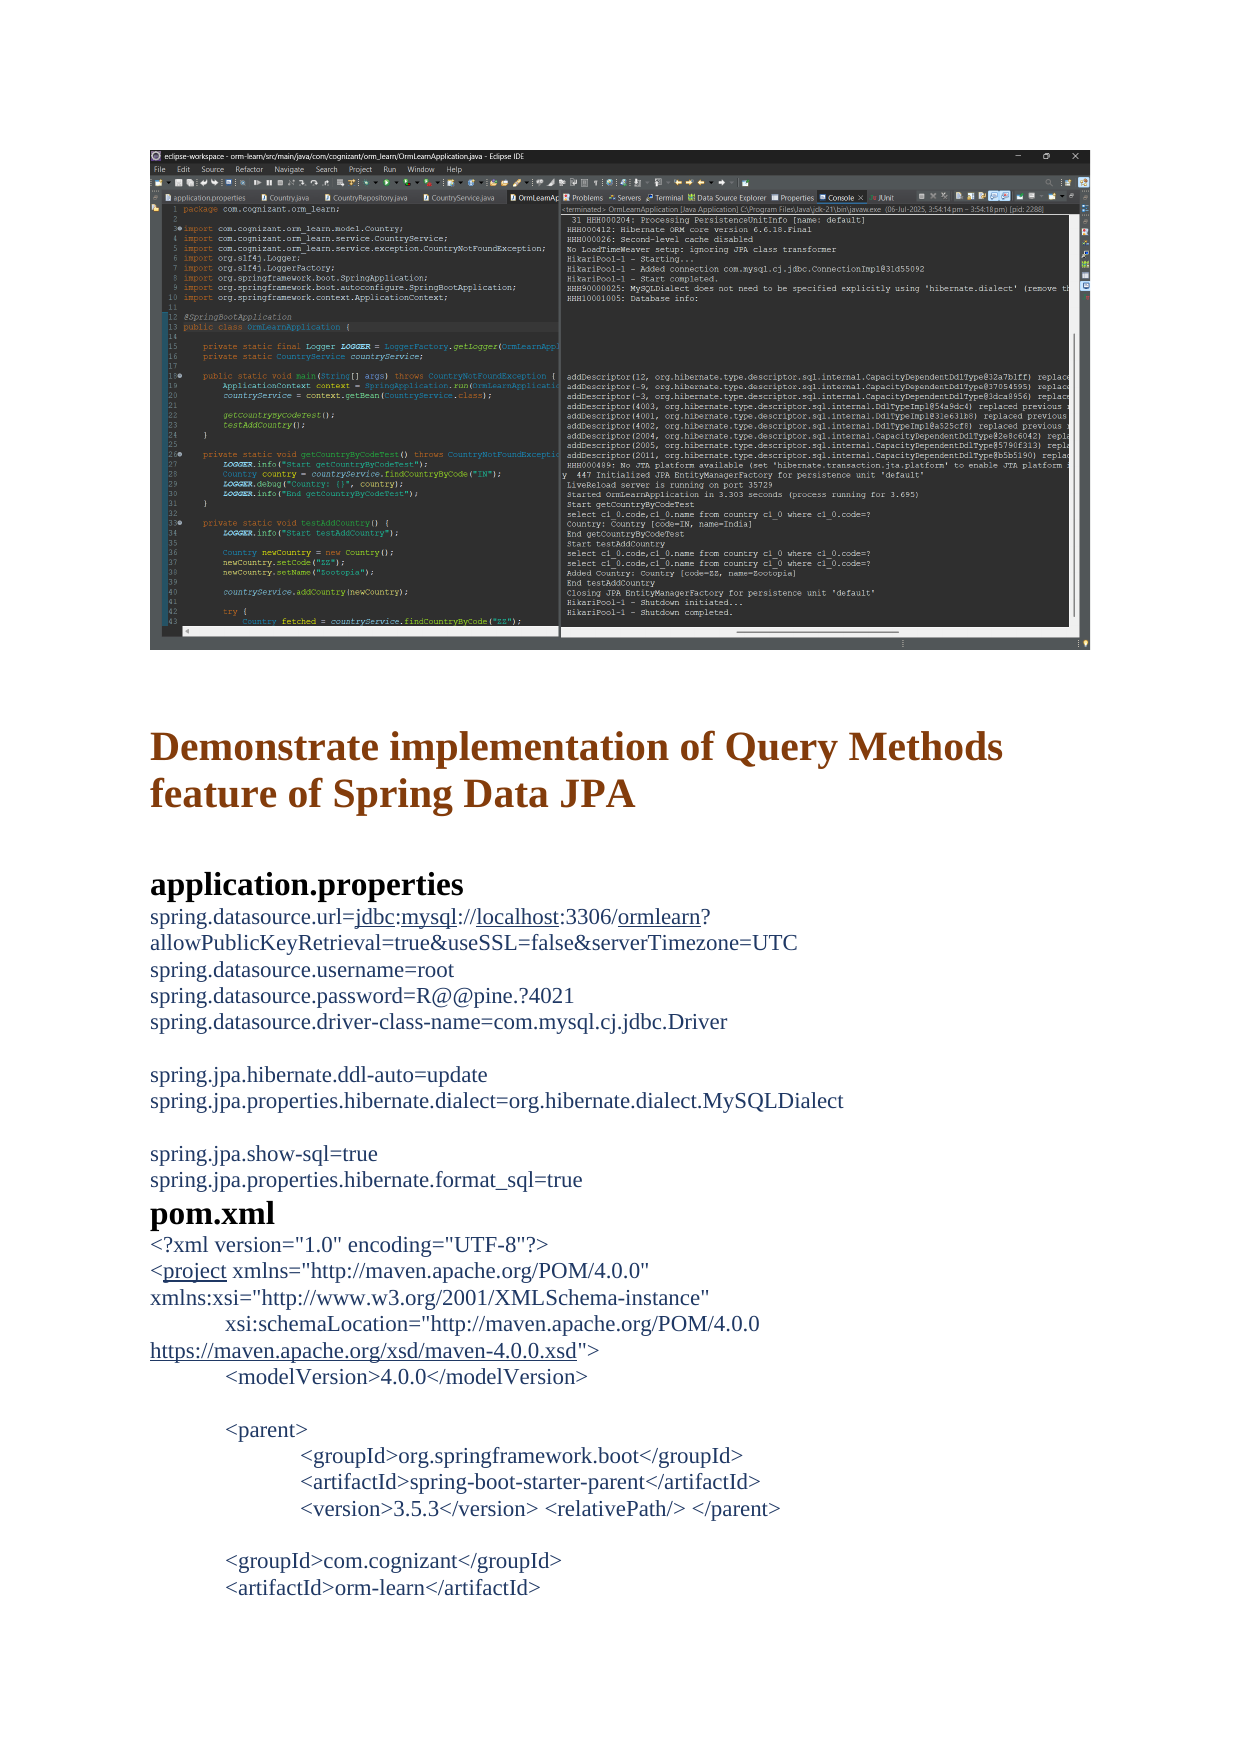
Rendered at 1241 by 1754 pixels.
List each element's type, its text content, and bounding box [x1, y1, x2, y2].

text spring.datasource.driver-class-name=com.mysql.cj.jdbc.Driver [150, 1008, 1090, 1035]
text pom.xml [150, 1193, 1090, 1231]
text <project xmlns="http://maven.apache.org/POM/4.0.0" xmlns:xsi="http://www.w3.org/2001/XMLSchema-instance" [150, 1258, 1090, 1310]
text spring.datasource.url=jdbc:mysql://localhost:3306/ormlearn?allowPublicKeyRetrieval=true&useSSL=false&serverTimezone=UTC [150, 903, 1090, 956]
text Demonstrate implementation of Query Methods feature of Spring Data JPA [150, 721, 1090, 817]
text spring.jpa.hibernate.ddl-auto=update [150, 1061, 1090, 1087]
text spring.jpa.show-sql=true [150, 1140, 1090, 1167]
text spring.datasource.username=root [150, 956, 1090, 982]
text xsi:schemaLocation="http://maven.apache.org/POM/4.0.0 https://maven.apache.org/xsd/maven-4.0.0.xsd"> [150, 1310, 1090, 1363]
text <groupId>org.springframework.boot</groupId> [150, 1442, 1090, 1468]
text spring.jpa.properties.hibernate.format_sql=true [150, 1167, 1090, 1193]
picture [150, 150, 1091, 650]
text spring.datasource.password=R@@pine.?4021 [150, 982, 1090, 1008]
text <parent> [150, 1416, 1090, 1442]
text spring.jpa.properties.hibernate.dialect=org.hibernate.dialect.MySQLDialect [150, 1087, 1090, 1114]
text <groupId>com.cognizant</groupId> [150, 1547, 1090, 1574]
text <?xml version="1.0" encoding="UTF-8"?> [150, 1231, 1090, 1258]
text application.properties [150, 865, 1090, 903]
text <version>3.5.3</version> <relativePath/> </parent> [150, 1495, 1090, 1521]
text <artifactId>orm-learn</artifactId> [150, 1574, 1090, 1600]
text <modelVersion>4.0.0</modelVersion> [150, 1363, 1090, 1389]
text <artifactId>spring-boot-starter-parent</artifactId> [150, 1468, 1090, 1495]
